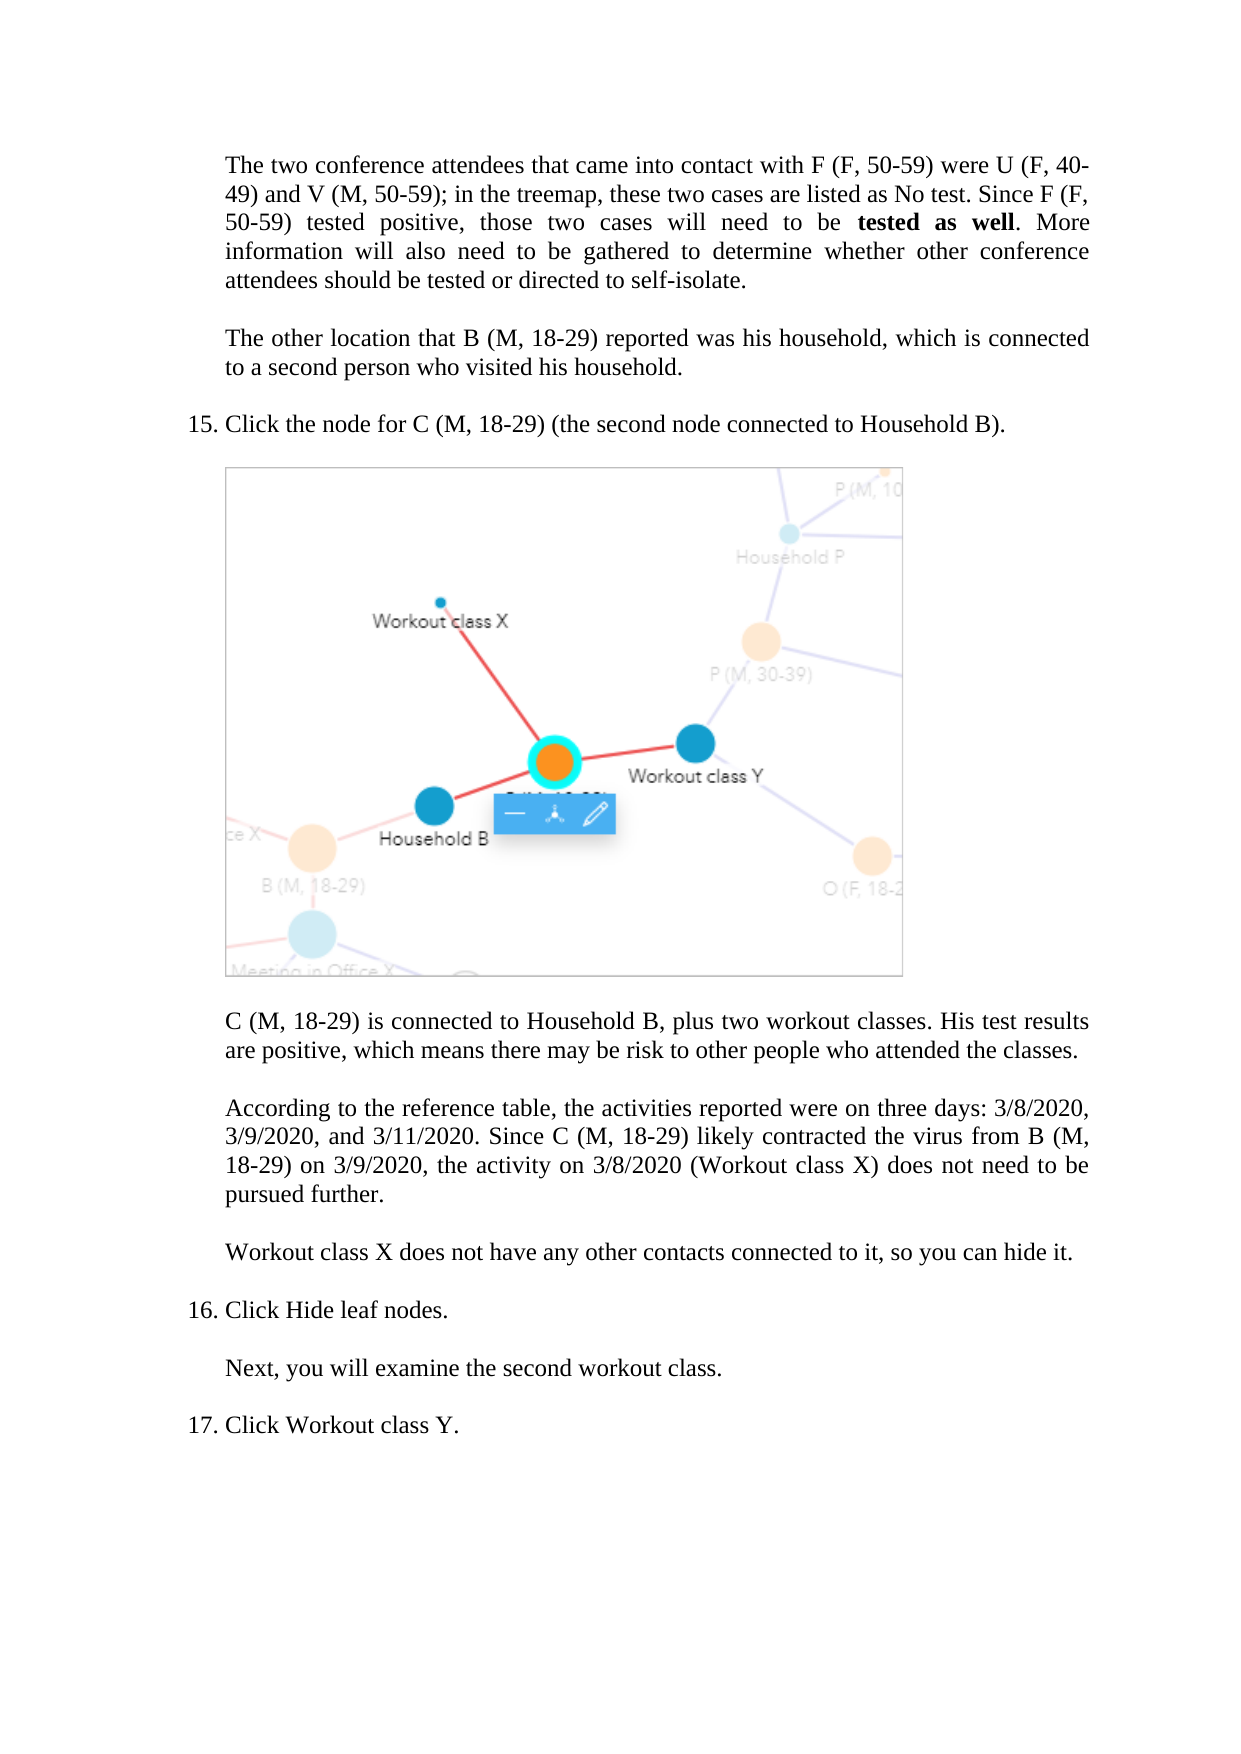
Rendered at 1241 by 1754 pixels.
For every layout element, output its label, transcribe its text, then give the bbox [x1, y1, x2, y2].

picture [225, 467, 904, 977]
text The other location that B (M, 18-29) reported was his household, which is connected to a second person who visited his household. [225, 323, 1090, 380]
text According to the reference table, the activities reported were on three days: 3/8/2020, 3/9/2020, and 3/11/2020. Since C (M, 18-29) likely contracted the virus from B (M, 18-29) on 3/9/2020, the activity on 3/8/2020 (Workout class X) does not need to be pursued further. [225, 1093, 1090, 1208]
list Click Hide leaf nodes. [187, 1295, 1090, 1323]
list Click Workout class Y. [187, 1411, 1090, 1439]
text The two conference attendees that came into contact with F (F, 50-59) were U (F, 40-49) and V (M, 50-59); in the treemap, these two cases are listed as No test. Since F (F, 50-59) tested positive, those two cases will need to be tested as well. More information will also need to be gathered to determine whether other conference attendees should be tested or directed to self-isolate. [225, 150, 1090, 294]
list Click the node for C (M, 18-29) (the second node connected to Household B). [187, 409, 1090, 438]
text C (M, 18-29) is connected to Household B, plus two workout classes. His test results are positive, which means there may be risk to other people who attended the classes. [225, 1006, 1090, 1063]
text Workout class X does not have any other contacts connected to it, so you can hide it. [225, 1237, 1090, 1266]
text Next, you will examine the second workout class. [225, 1353, 1090, 1381]
